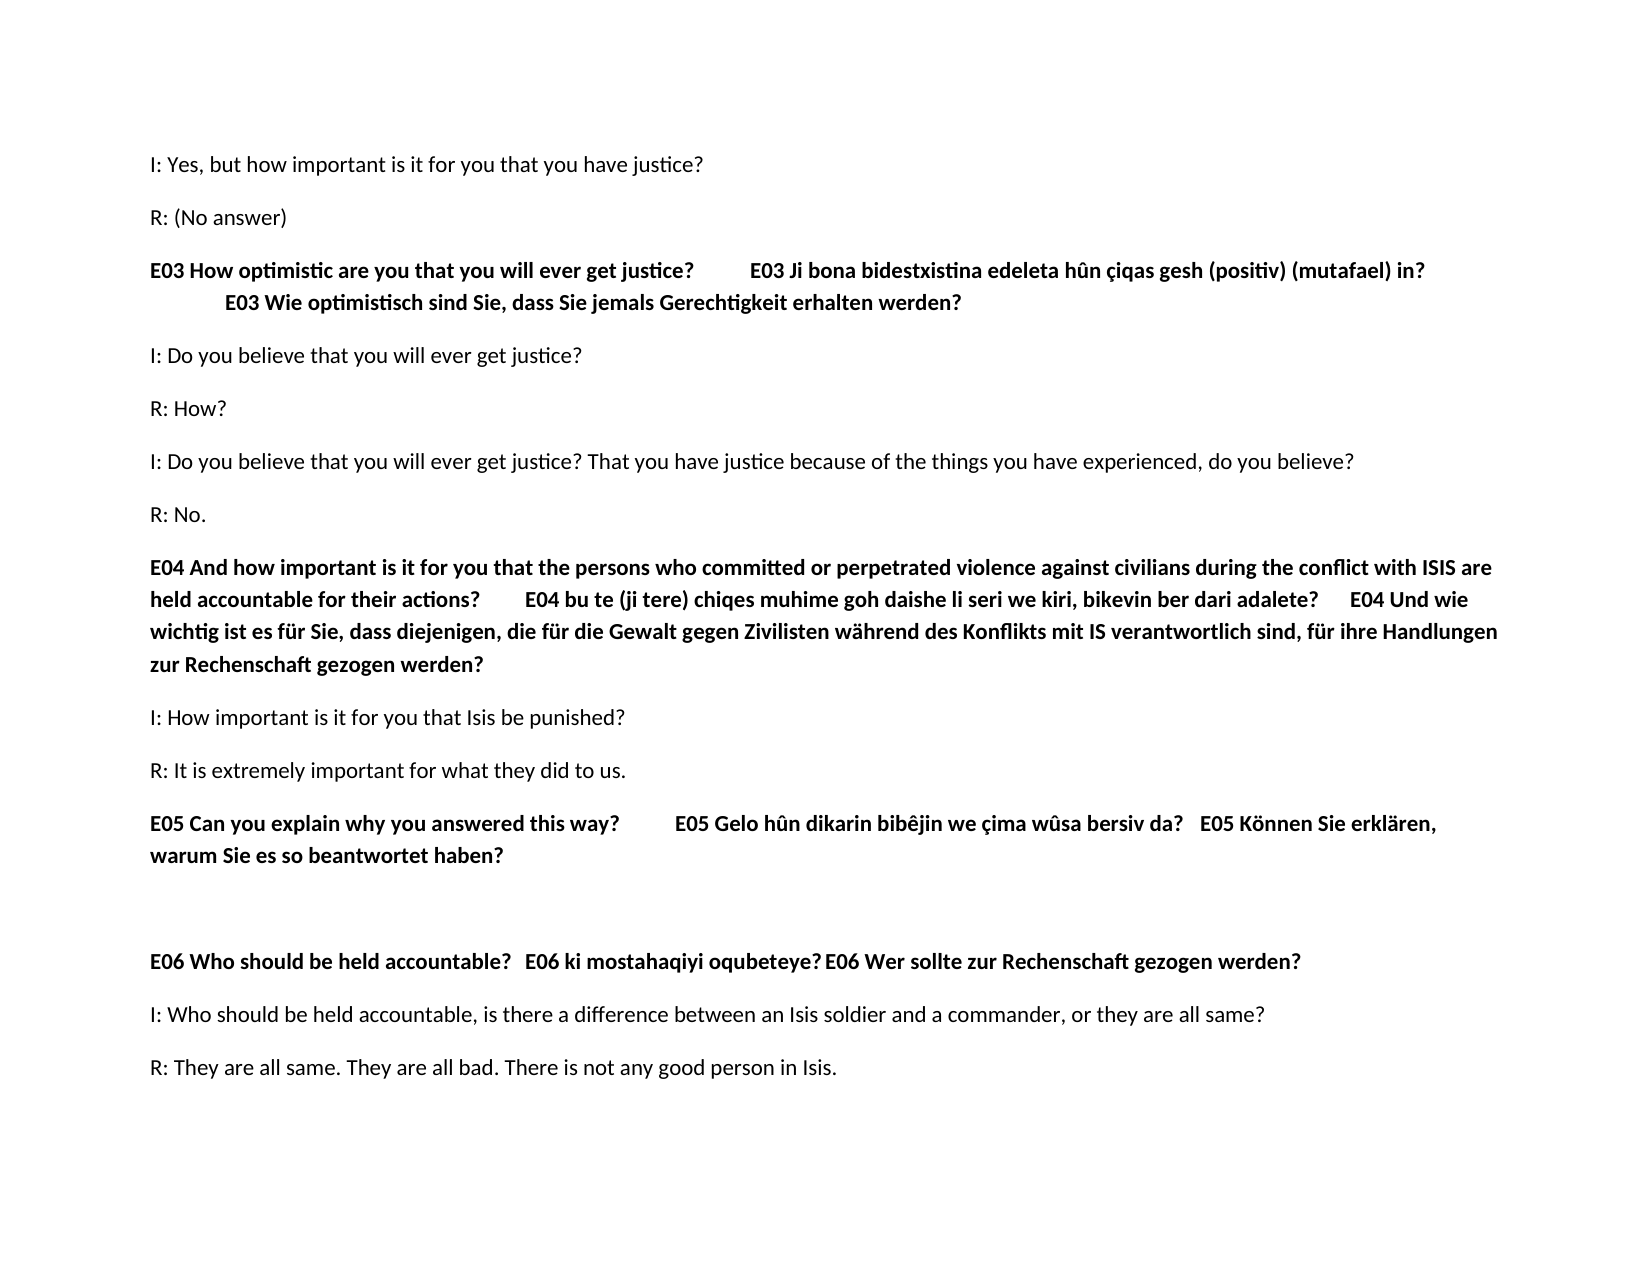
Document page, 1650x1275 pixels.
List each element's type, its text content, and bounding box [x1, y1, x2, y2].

text E05 Can you explain why you answered this way? E05 Gelo hûn dikarin bibêjin we çima wûsa bersiv da? E05 Können Sie erklären, warum Sie es so beantwortet haben? [150, 809, 1500, 869]
text I: Yes, but how important is it for you that you have justice? [150, 150, 1500, 178]
text E04 And how important is it for you that the persons who committed or perpetrated violence against civilians during the conflict with ISIS are held accountable for their actions? E04 bu te (ji tere) chiqes muhime goh daishe li seri we kiri, bikevin ber dari adalete? E04 Und wie wichtig ist es für Sie, dass diejenigen, die für die Gewalt gegen Zivilisten während des Konflikts mit IS verantwortlich sind, für ihre Handlungen zur Rechenschaft gezogen werden? [150, 553, 1500, 678]
text E06 Who should be held accountable? E06 ki mostahaqiyi oqubeteye? E06 Wer sollte zur Rechenschaft gezogen werden? [150, 947, 1500, 975]
text I: Do you believe that you will ever get justice? [150, 341, 1500, 369]
text R: It is extremely important for what they did to us. [150, 756, 1500, 784]
text E03 How optimistic are you that you will ever get justice? E03 Ji bona bidestxistina edeleta hûn çiqas gesh (positiv) (mutafael) in? E03 Wie optimistisch sind Sie, dass Sie jemals Gerechtigkeit erhalten werden? [150, 256, 1500, 316]
text R: How? [150, 394, 1500, 422]
text I: Who should be held accountable, is there a difference between an Isis soldier and a commander, or they are all same? [150, 1000, 1500, 1028]
text I: How important is it for you that Isis be punished? [150, 703, 1500, 731]
text R: No. [150, 500, 1500, 528]
text I: Do you believe that you will ever get justice? That you have justice because of the things you have experienced, do you believe? [150, 447, 1500, 475]
text R: (No answer) [150, 203, 1500, 231]
text R: They are all same. They are all bad. There is not any good person in Isis. [150, 1053, 1500, 1081]
